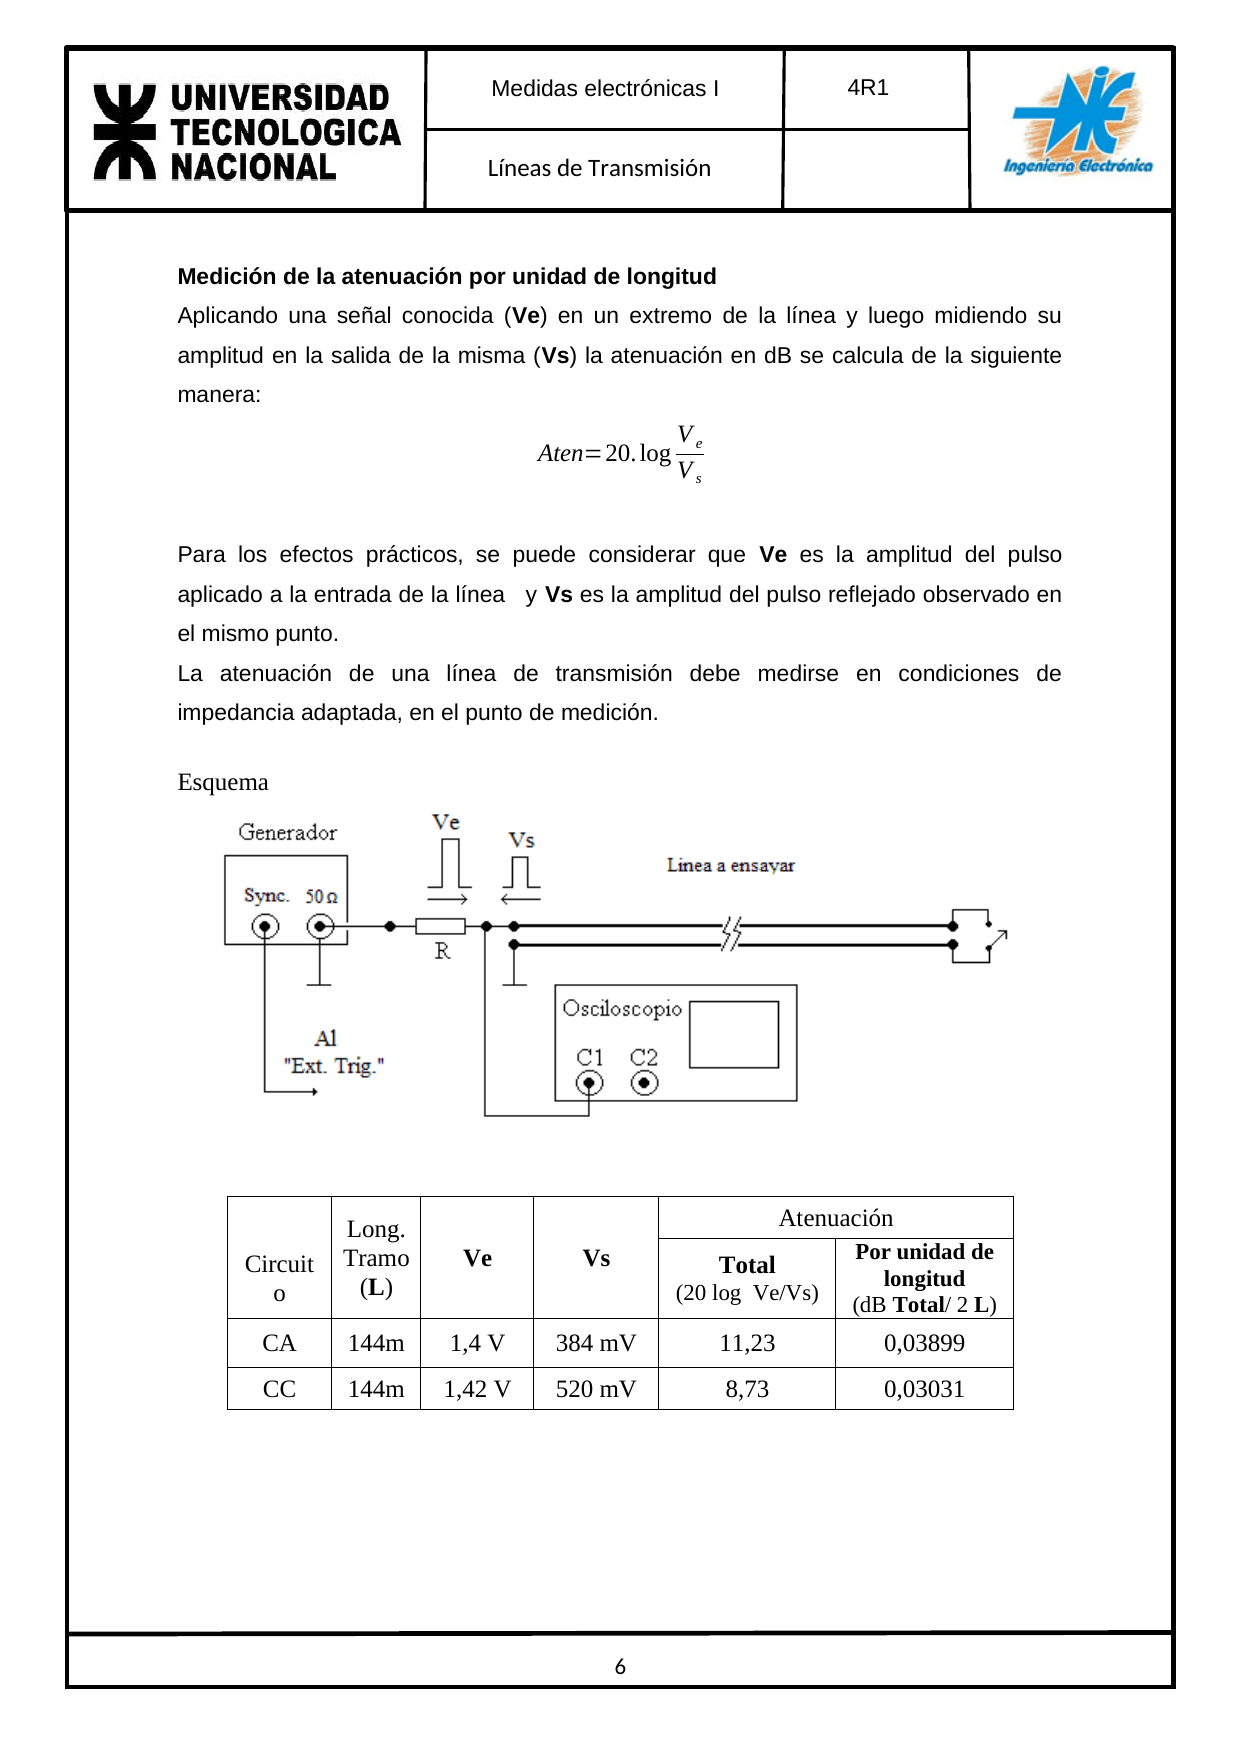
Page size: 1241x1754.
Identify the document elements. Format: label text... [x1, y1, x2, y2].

table_cell 0,03899 [836, 1319, 1013, 1367]
text La atenuación de una línea de transmisión debe medirse en condiciones de impedancia adaptada, en el punto de medición. [177, 659, 1063, 725]
picture [991, 57, 1159, 181]
table_cell 8,73 [659, 1368, 835, 1409]
table_cell 0,03031 [836, 1368, 1013, 1409]
table_header Atenuación [659, 1197, 1013, 1237]
text Medición de la atenuación por unidad de longitud [177, 263, 1063, 289]
table_cell Por unidad de longitud (dB Total/ 2 L) [836, 1239, 1013, 1317]
text Para los efectos prácticos, se puede considerar que Ve es la amplitud del pulso aplicado a la entrada de la línea y Vs es la amplitud del pulso reflejado observado en el mismo punto. [177, 541, 1063, 646]
table_header Ve [421, 1197, 533, 1317]
text Aplicando una señal conocida (Ve) en un extremo de la línea y luego midiendo su amplitud en la salida de la misma (Vs) la atenuación en dB se calcula de la siguiente manera: [177, 302, 1063, 408]
table_header Long. Tramo (L) [332, 1197, 420, 1317]
picture [200, 796, 1040, 1141]
table_cell 1,4 V [421, 1319, 533, 1367]
table_cell 1,42 V [421, 1368, 533, 1409]
table_cell Total (20 log Ve/Vs) [659, 1239, 835, 1317]
table_cell 144m [332, 1368, 420, 1409]
table_header [228, 1197, 331, 1237]
table_cell CC [228, 1368, 331, 1409]
table_cell 144m [332, 1319, 420, 1367]
picture [83, 59, 405, 202]
table_cell 520 mV [534, 1368, 658, 1409]
table_cell 384 mV [534, 1319, 658, 1367]
table_cell 11,23 [659, 1319, 835, 1367]
table_cell CA [228, 1319, 331, 1367]
table_cell Circuito [228, 1238, 331, 1317]
text Esquema [177, 767, 1063, 796]
table_header Vs [534, 1197, 658, 1317]
